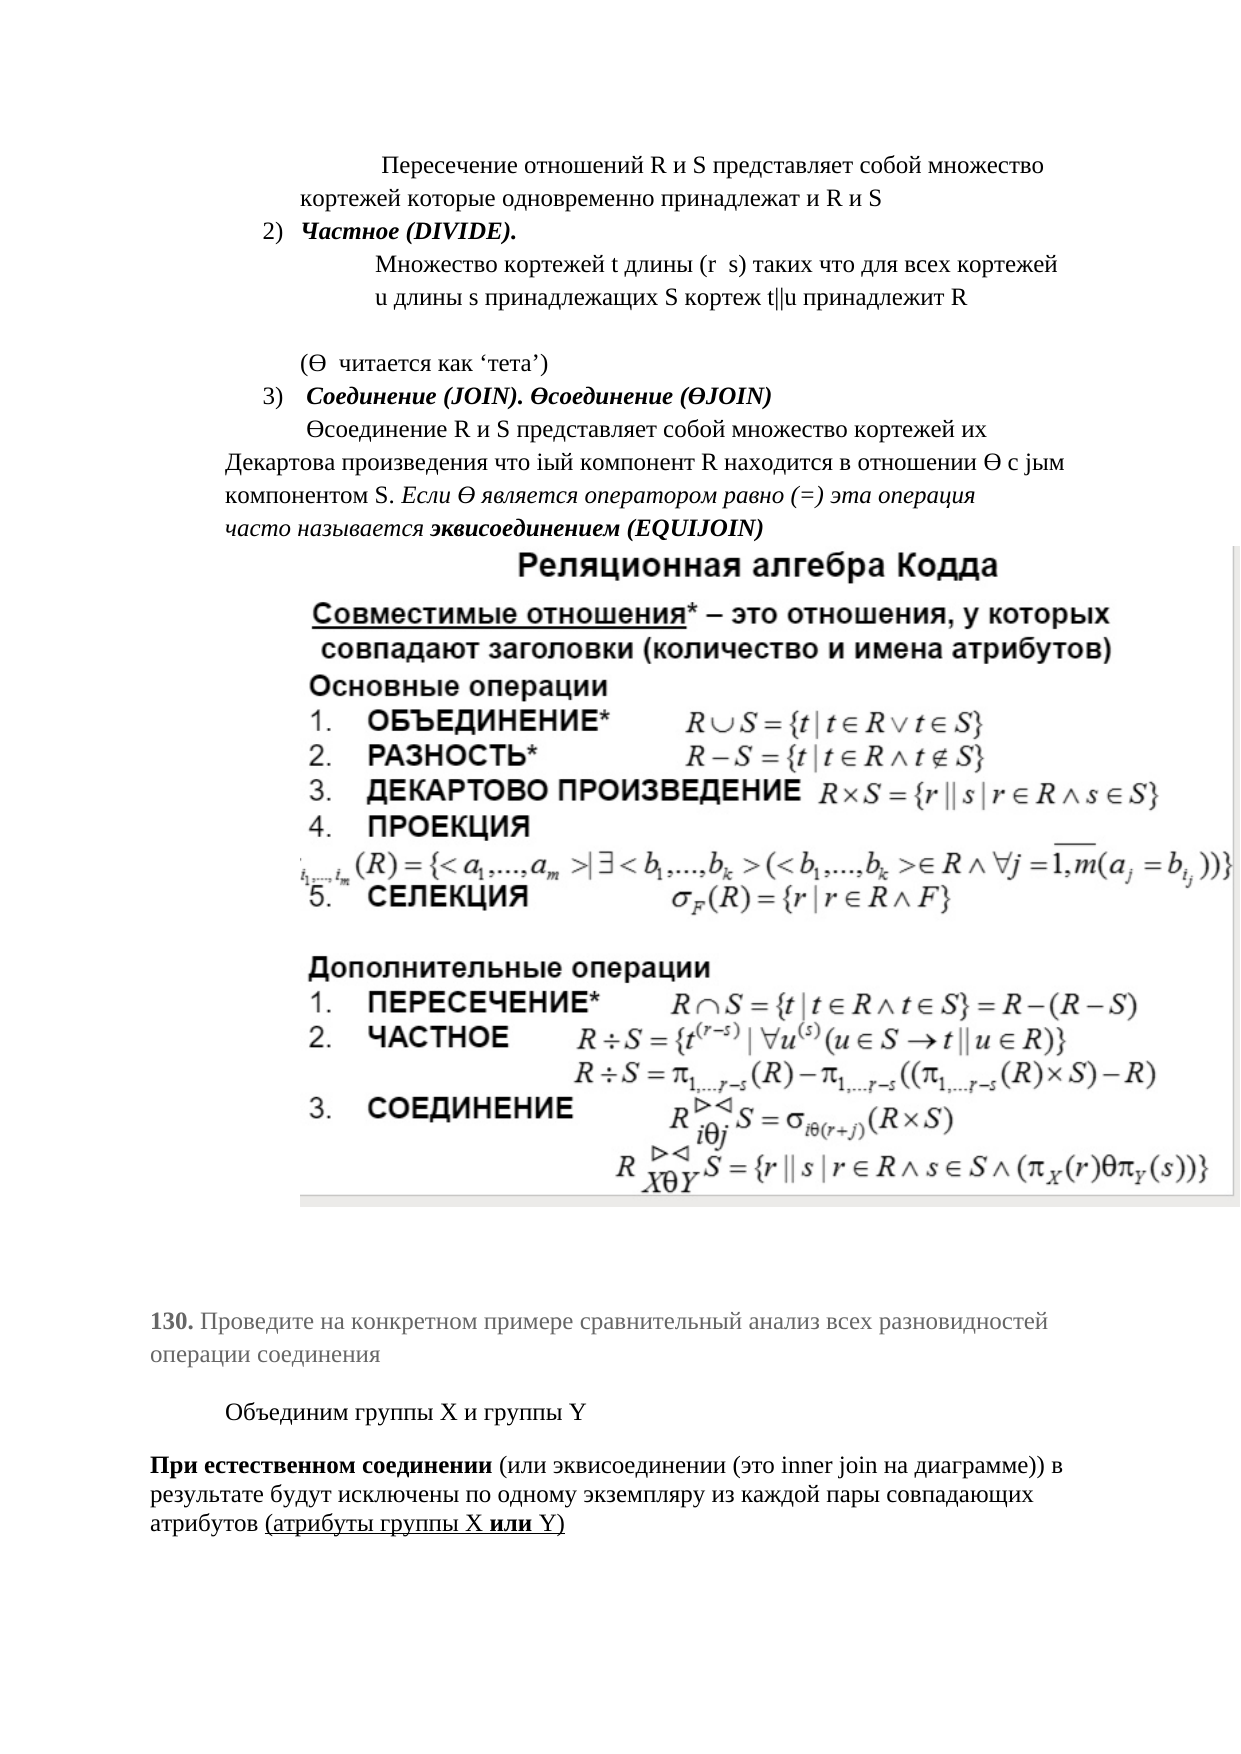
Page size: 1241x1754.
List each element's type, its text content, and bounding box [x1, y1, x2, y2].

list Частное (DIVIDE). [262, 216, 1090, 245]
picture [300, 546, 1240, 1207]
text Объединим группы Х и группы Y [150, 1397, 1090, 1426]
text часто называется эквисоединением (EQUIJOIN) [225, 513, 1090, 542]
subtitle 130. Проведите на конкретном примере сравнительный анализ всех разновидностей операции соединения [150, 1306, 1090, 1367]
text u длины s принадлежащих S кортеж t||u принадлежит R [300, 282, 1090, 311]
text Өсоединение R и S представляет собой множество кортежей их Декартова произведения что iый компонент R находится в отношении Ө с jым [225, 414, 1090, 476]
list Соединение (JOIN). Өсоединение (ӨJOIN) [262, 381, 1090, 410]
text Пересечение отношений R и S представляет собой множество кортежей которые одновременно принадлежат и R и S [300, 150, 1090, 212]
text При естественном соединении (или эквисоединении (это inner join на диаграмме)) в результате будут исключены по одному экземпляру из каждой пары совпадающих атрибутов (атрибуты группы Х или Y) [150, 1451, 1090, 1537]
text компонентом S. Если Ө является оператором равно (=) эта операция [225, 480, 1090, 509]
text Множество кортежей t длины (r s) таких что для всех кортежей [300, 249, 1090, 278]
text (Ө читается как ‘тета’) [300, 348, 1090, 377]
